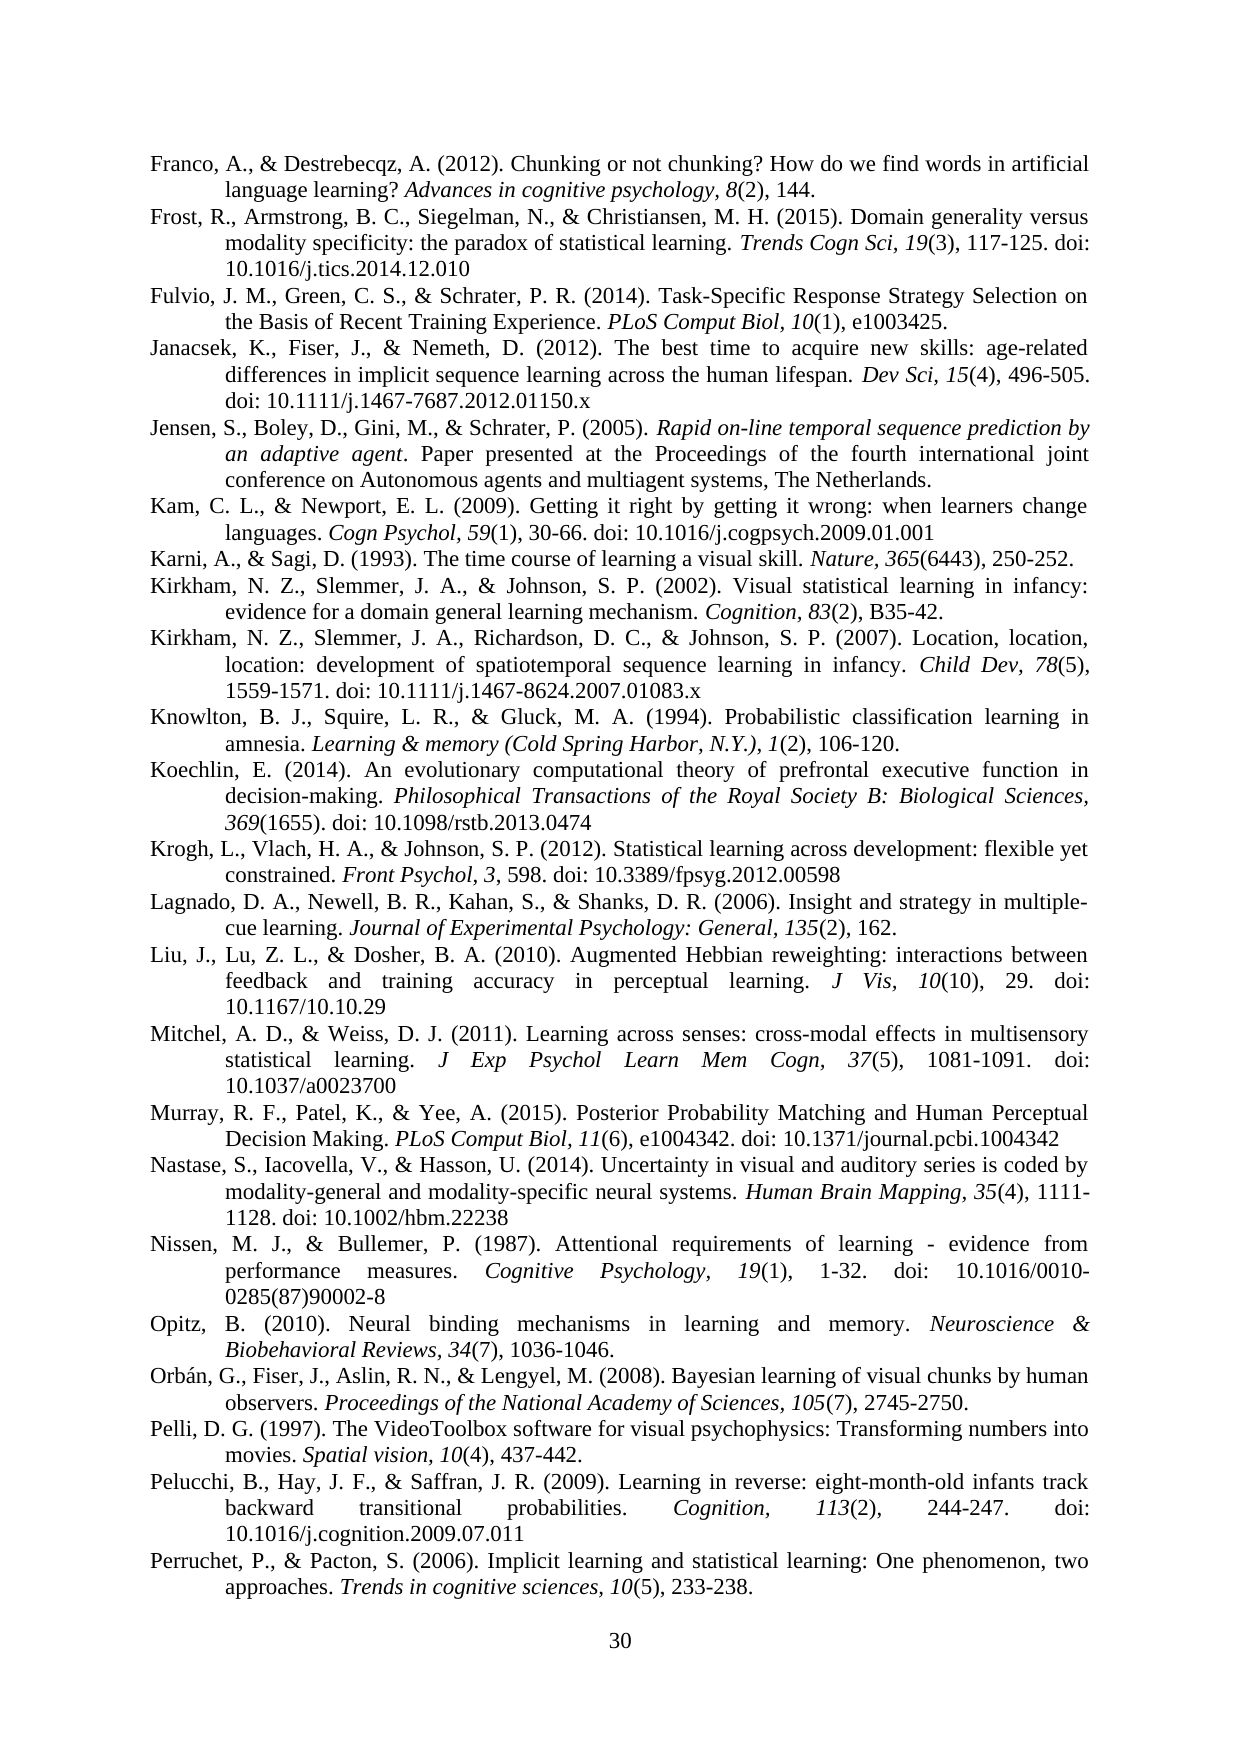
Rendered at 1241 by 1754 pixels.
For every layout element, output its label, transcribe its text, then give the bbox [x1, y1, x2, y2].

text Franco, A., & Destrebecqz, A. (2012). Chunking or not chunking? How do we find words in artificial language learning? Advances in cognitive psychology, 8(2), 144. [150, 150, 1090, 203]
text Nastase, S., Iacovella, V., & Hasson, U. (2014). Uncertainty in visual and auditory series is coded by modality-general and modality-specific neural systems. Human Brain Mapping, 35(4), 1111-1128. doi: 10.1002/hbm.22238 [150, 1151, 1090, 1231]
text Krogh, L., Vlach, H. A., & Johnson, S. P. (2012). Statistical learning across development: flexible yet constrained. Front Psychol, 3, 598. doi: 10.3389/fpsyg.2012.00598 [150, 835, 1090, 888]
text Kirkham, N. Z., Slemmer, J. A., & Johnson, S. P. (2002). Visual statistical learning in infancy: evidence for a domain general learning mechanism. Cognition, 83(2), B35-42. [150, 572, 1090, 624]
text Janacsek, K., Fiser, J., & Nemeth, D. (2012). The best time to acquire new skills: age-related differences in implicit sequence learning across the human lifespan. Dev Sci, 15(4), 496-505. doi: 10.1111/j.1467-7687.2012.01150.x [150, 334, 1090, 413]
text Liu, J., Lu, Z. L., & Dosher, B. A. (2010). Augmented Hebbian reweighting: interactions between feedback and training accuracy in perceptual learning. J Vis, 10(10), 29. doi: 10.1167/10.10.29 [150, 941, 1090, 1020]
text Perruchet, P., & Pacton, S. (2006). Implicit learning and statistical learning: One phenomenon, two approaches. Trends in cognitive sciences, 10(5), 233-238. [150, 1547, 1090, 1599]
text Opitz, B. (2010). Neural binding mechanisms in learning and memory. Neuroscience & Biobehavioral Reviews, 34(7), 1036-1046. [150, 1309, 1090, 1362]
text Knowlton, B. J., Squire, L. R., & Gluck, M. A. (1994). Probabilistic classification learning in amnesia. Learning & memory (Cold Spring Harbor, N.Y.), 1(2), 106-120. [150, 703, 1090, 756]
text Kirkham, N. Z., Slemmer, J. A., Richardson, D. C., & Johnson, S. P. (2007). Location, location, location: development of spatiotemporal sequence learning in infancy. Child Dev, 78(5), 1559-1571. doi: 10.1111/j.1467-8624.2007.01083.x [150, 624, 1090, 703]
text Pelucchi, B., Hay, J. F., & Saffran, J. R. (2009). Learning in reverse: eight-month-old infants track backward transitional probabilities. Cognition, 113(2), 244-247. doi: 10.1016/j.cognition.2009.07.011 [150, 1468, 1090, 1547]
text Karni, A., & Sagi, D. (1993). The time course of learning a visual skill. Nature, 365(6443), 250-252. [150, 545, 1090, 572]
text Nissen, M. J., & Bullemer, P. (1987). Attentional requirements of learning - evidence from performance measures. Cognitive Psychology, 19(1), 1-32. doi: 10.1016/0010-0285(87)90002-8 [150, 1231, 1090, 1309]
text Murray, R. F., Patel, K., & Yee, A. (2015). Posterior Probability Matching and Human Perceptual Decision Making. PLoS Comput Biol, 11(6), e1004342. doi: 10.1371/journal.pcbi.1004342 [150, 1099, 1090, 1151]
text Jensen, S., Boley, D., Gini, M., & Schrater, P. (2005). Rapid on-line temporal sequence prediction by an adaptive agent. Paper presented at the Proceedings of the fourth international joint conference on Autonomous agents and multiagent systems, The Netherlands. [150, 413, 1090, 493]
text Mitchel, A. D., & Weiss, D. J. (2011). Learning across senses: cross-modal effects in multisensory statistical learning. J Exp Psychol Learn Mem Cogn, 37(5), 1081-1091. doi: 10.1037/a0023700 [150, 1020, 1090, 1099]
text Orbán, G., Fiser, J., Aslin, R. N., & Lengyel, M. (2008). Bayesian learning of visual chunks by human observers. Proceedings of the National Academy of Sciences, 105(7), 2745-2750. [150, 1362, 1090, 1415]
text Kam, C. L., & Newport, E. L. (2009). Getting it right by getting it wrong: when learners change languages. Cogn Psychol, 59(1), 30-66. doi: 10.1016/j.cogpsych.2009.01.001 [150, 493, 1090, 545]
text Lagnado, D. A., Newell, B. R., Kahan, S., & Shanks, D. R. (2006). Insight and strategy in multiple-cue learning. Journal of Experimental Psychology: General, 135(2), 162. [150, 888, 1090, 941]
text Koechlin, E. (2014). An evolutionary computational theory of prefrontal executive function in decision-making. Philosophical Transactions of the Royal Society B: Biological Sciences, 369(1655). doi: 10.1098/rstb.2013.0474 [150, 756, 1090, 835]
text Pelli, D. G. (1997). The VideoToolbox software for visual psychophysics: Transforming numbers into movies. Spatial vision, 10(4), 437-442. [150, 1415, 1090, 1468]
text Frost, R., Armstrong, B. C., Siegelman, N., & Christiansen, M. H. (2015). Domain generality versus modality specificity: the paradox of statistical learning. Trends Cogn Sci, 19(3), 117-125. doi: 10.1016/j.tics.2014.12.010 [150, 203, 1090, 282]
text Fulvio, J. M., Green, C. S., & Schrater, P. R. (2014). Task-Specific Response Strategy Selection on the Basis of Recent Training Experience. PLoS Comput Biol, 10(1), e1003425. [150, 282, 1090, 334]
